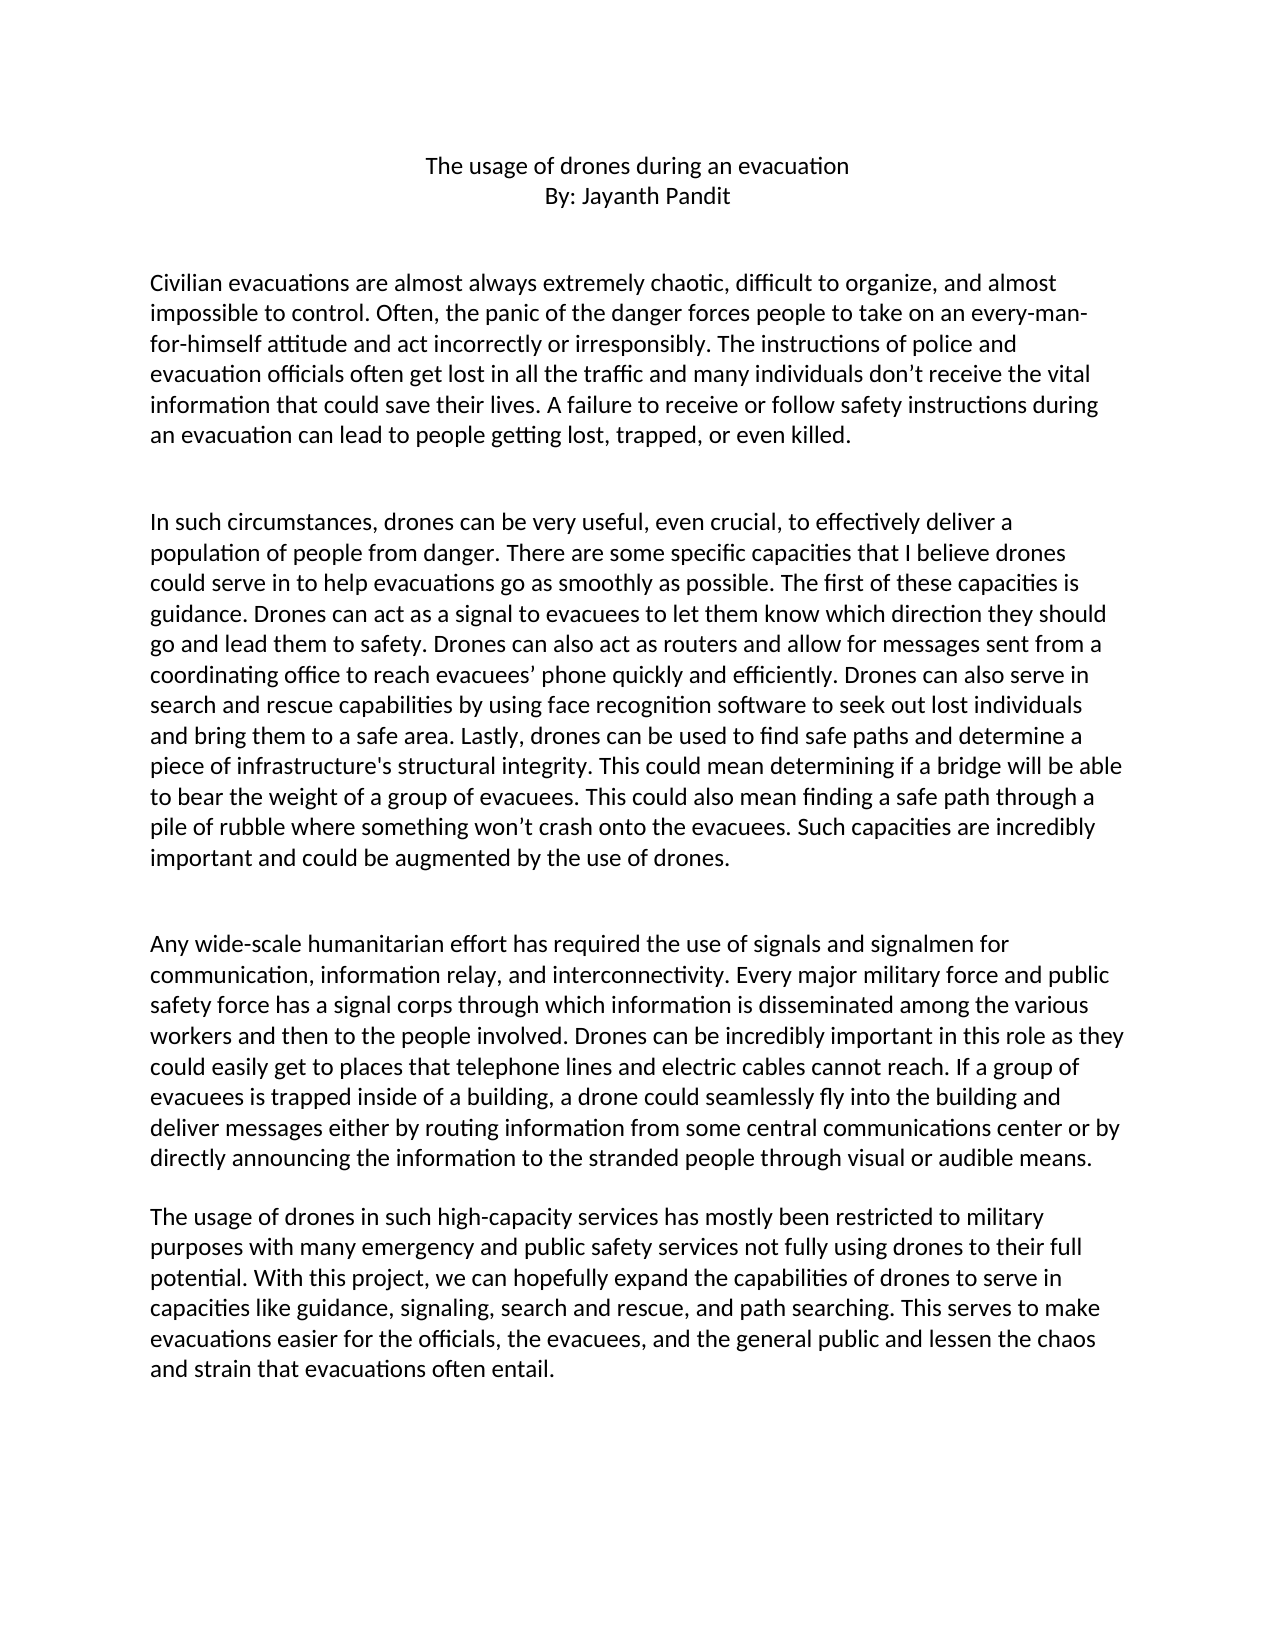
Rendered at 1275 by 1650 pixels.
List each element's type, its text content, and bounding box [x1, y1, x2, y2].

text The usage of drones during an evacuation [150, 150, 1125, 181]
text Any wide-scale humanitarian effort has required the use of signals and signalmen for communication, information relay, and interconnectivity. Every major military force and public safety force has a signal corps through which information is disseminated among the various workers and then to the people involved. Drones can be incredibly important in this role as they could easily get to places that telephone lines and electric cables cannot reach. If a group of evacuees is trapped inside of a building, a drone could seamlessly fly into the building and deliver messages either by routing information from some central communications center or by directly announcing the information to the stranded people through visual or audible means. [150, 928, 1125, 1173]
text By: Jayanth Pandit [150, 181, 1125, 211]
text The usage of drones in such high-capacity services has mostly been restricted to military purposes with many emergency and public safety services not fully using drones to their full potential. With this project, we can hopefully expand the capabilities of drones to serve in capacities like guidance, signaling, search and rescue, and path searching. This serves to make evacuations easier for the officials, the evacuees, and the general public and lessen the chaos and strain that evacuations often entail. [150, 1201, 1125, 1384]
text In such circumstances, drones can be very useful, even crucial, to effectively deliver a population of people from danger. There are some specific capacities that I believe drones could serve in to help evacuations go as smoothly as possible. The first of these capacities is guidance. Drones can act as a signal to evacuees to let them know which direction they should go and lead them to safety. Drones can also act as routers and allow for messages sent from a coordinating office to reach evacuees’ phone quickly and efficiently. Drones can also serve in search and rescue capabilities by using face recognition software to seek out lost individuals and bring them to a safe area. Lastly, drones can be used to find safe paths and determine a piece of infrastructure's structural integrity. This could mean determining if a bridge will be able to bear the weight of a group of evacuees. This could also mean finding a safe path through a pile of rubble where something won’t crash onto the evacuees. Such capacities are incredibly important and could be augmented by the use of drones. [150, 506, 1125, 872]
text Civilian evacuations are almost always extremely chaotic, difficult to organize, and almost impossible to control. Often, the panic of the danger forces people to take on an every-man-for-himself attitude and act incorrectly or irresponsibly. The instructions of police and evacuation officials often get lost in all the traffic and many individuals don’t receive the vital information that could save their lives. A failure to receive or follow safety instructions during an evacuation can lead to people getting lost, trapped, or even killed. [150, 267, 1125, 450]
